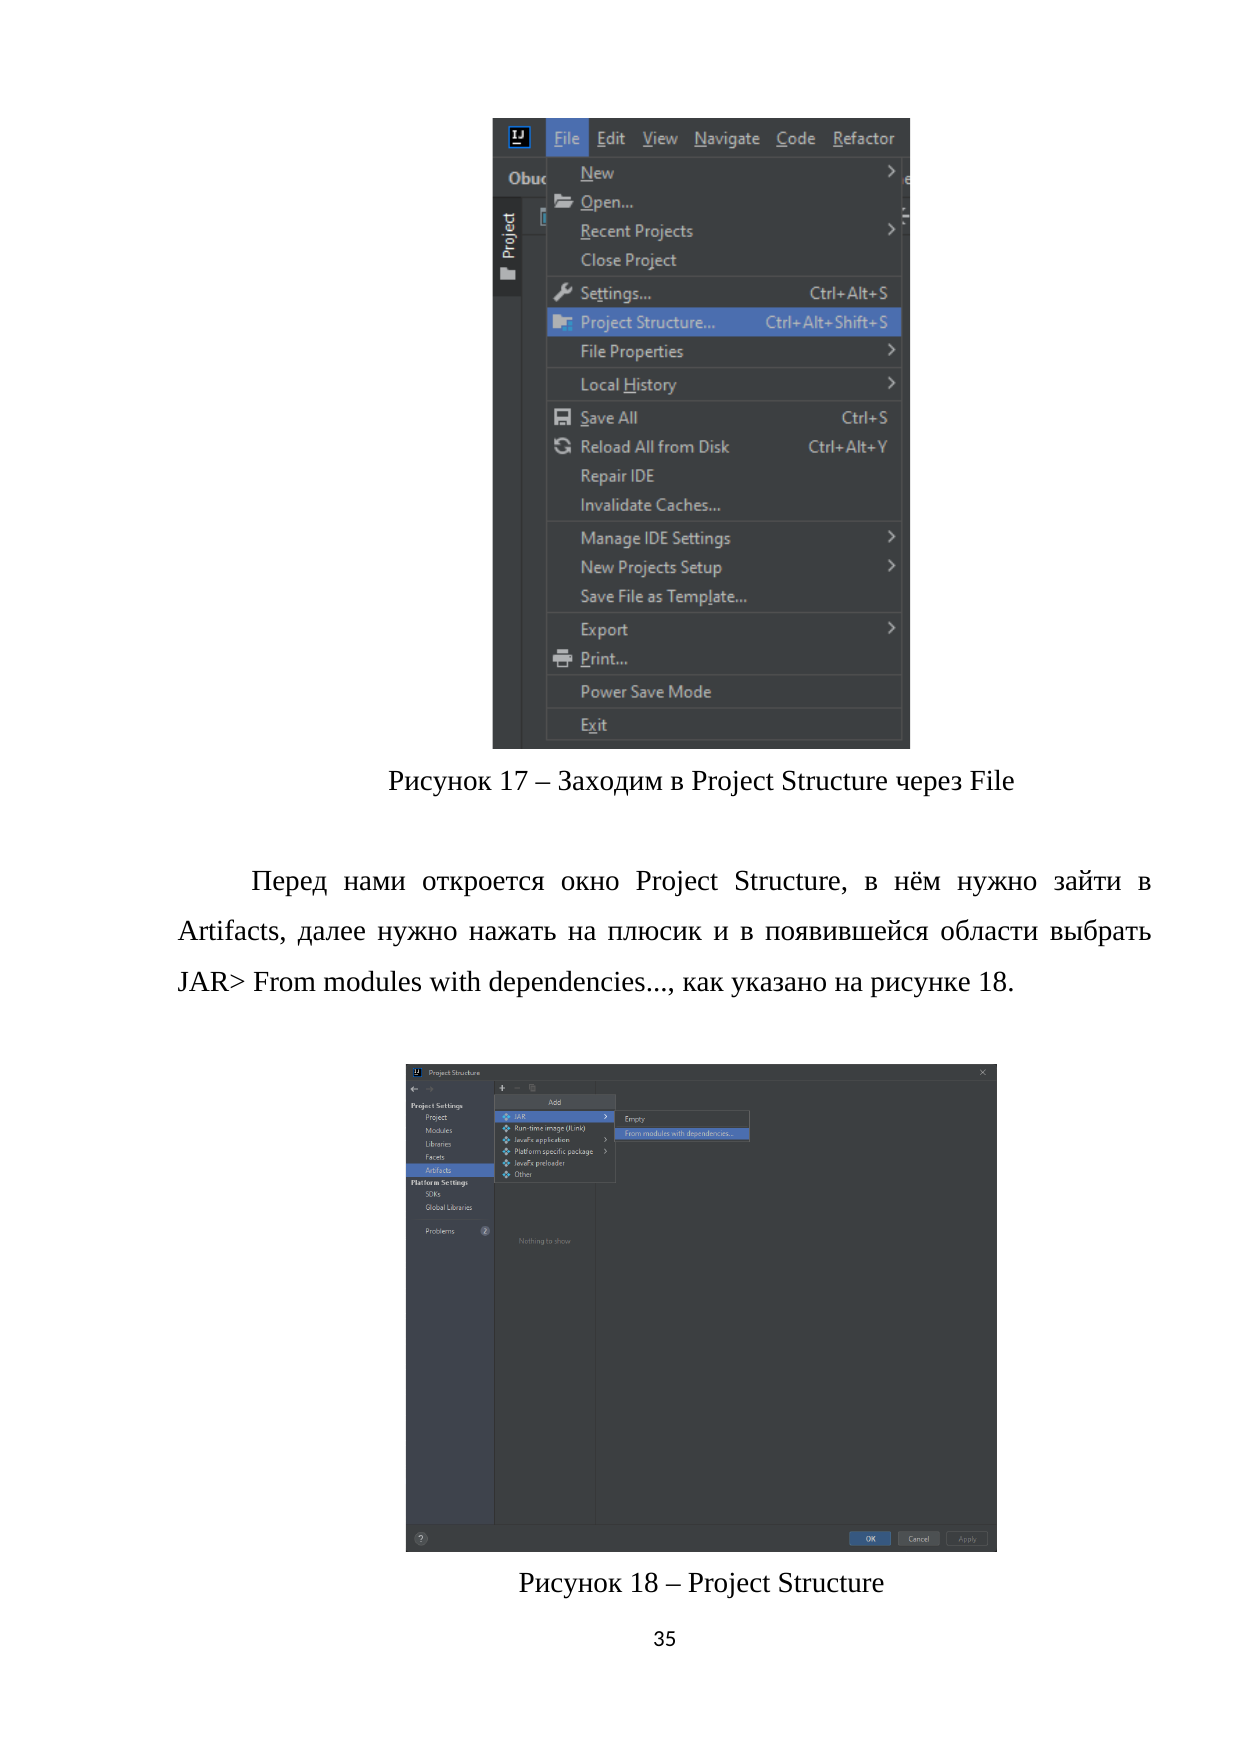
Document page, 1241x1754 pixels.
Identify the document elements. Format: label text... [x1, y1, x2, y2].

picture [492, 118, 911, 749]
text Рисунок 18 – Project Structure [177, 1565, 1152, 1599]
text Рисунок 17 – Заходим в Project Structure через File [177, 763, 1152, 796]
picture [405, 1064, 997, 1552]
text Перед нами откроется окно Project Structure, в нём нужно зайти в Artifacts, далее нужно нажать на плюсик и в появившейся области выбрать JAR> From modules with dependencies..., как указано на рисунке 18. [177, 863, 1152, 997]
